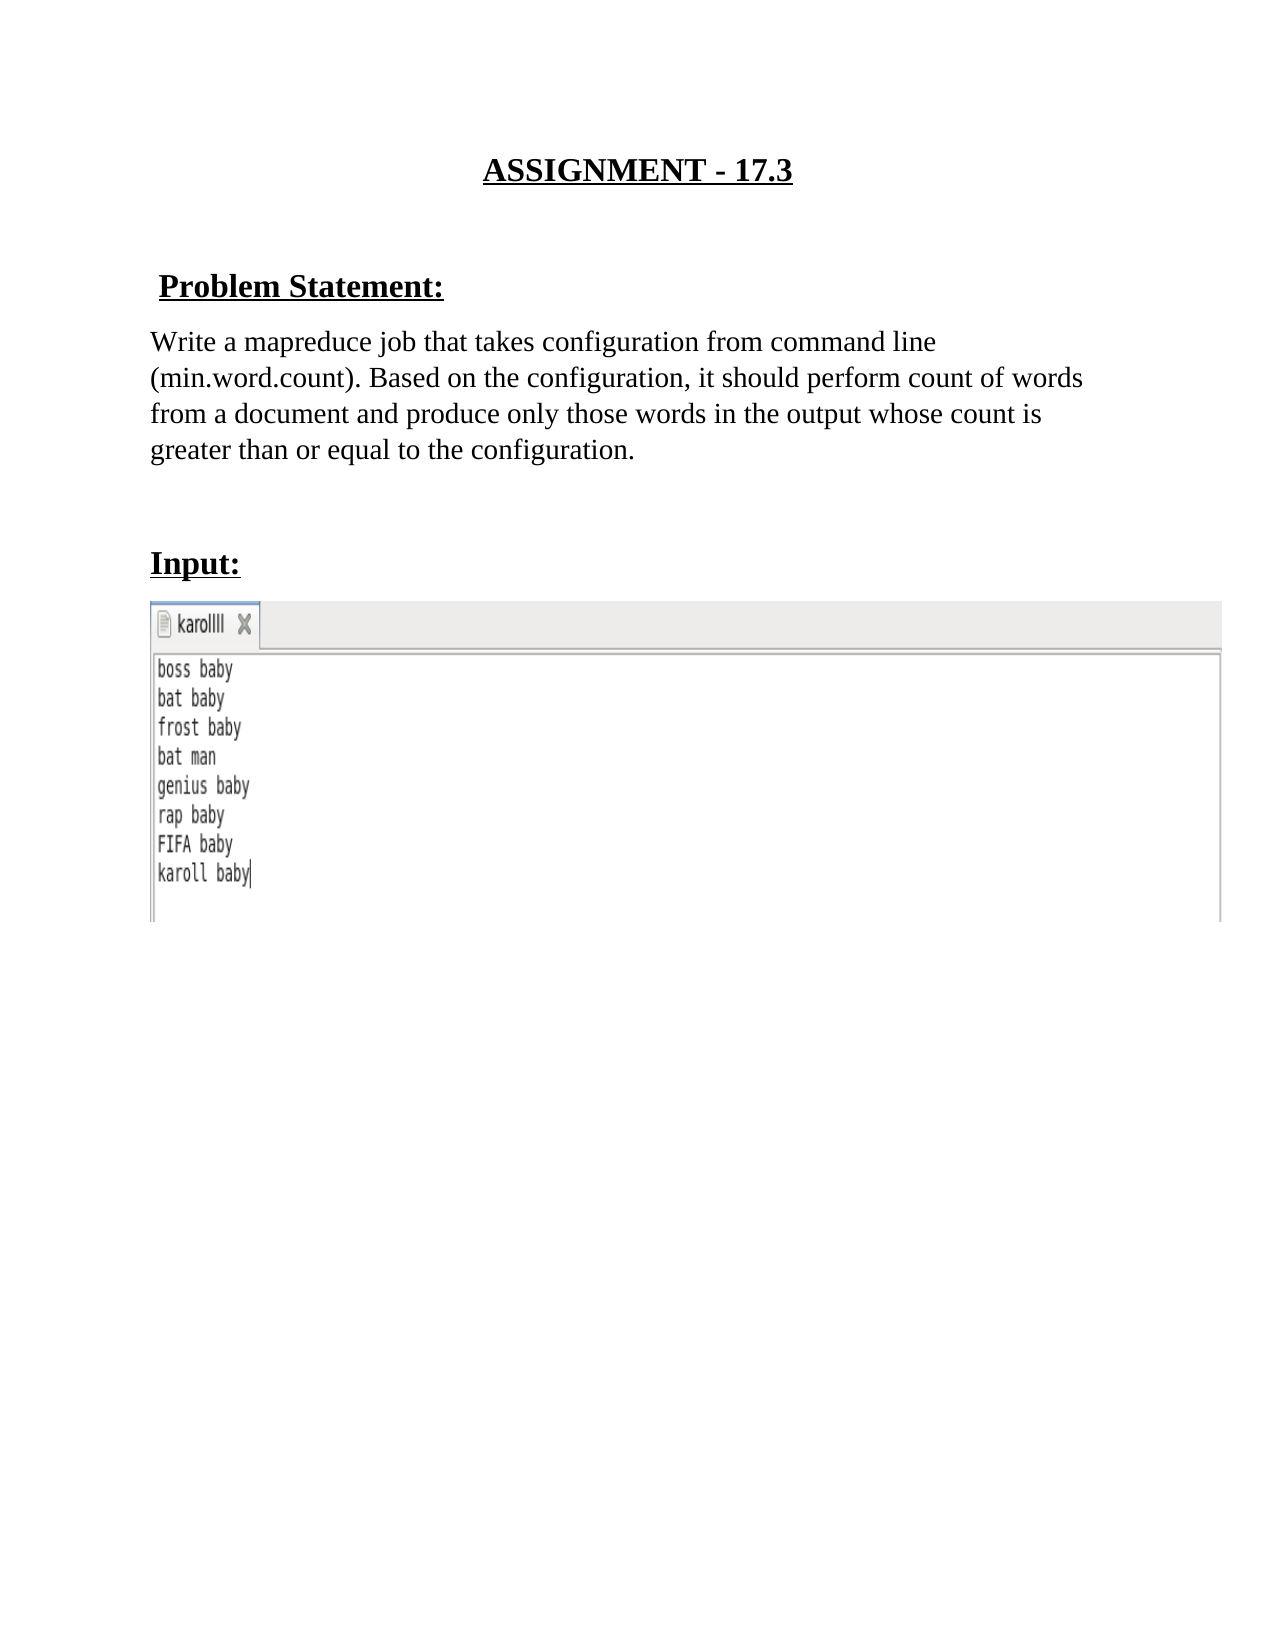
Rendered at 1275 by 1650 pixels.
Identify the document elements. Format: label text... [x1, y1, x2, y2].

picture [150, 601, 1222, 922]
text Input: [150, 543, 1125, 582]
text Problem Statement: [150, 266, 1125, 304]
text ASSIGNMENT - 17.3 [150, 150, 1125, 188]
text Write a mapreduce job that takes configuration from command line (min.word.count). Based on the configuration, it should perform count of words from a document and produce only those words in the output whose count is greater than or equal to the configuration. [150, 324, 1125, 466]
